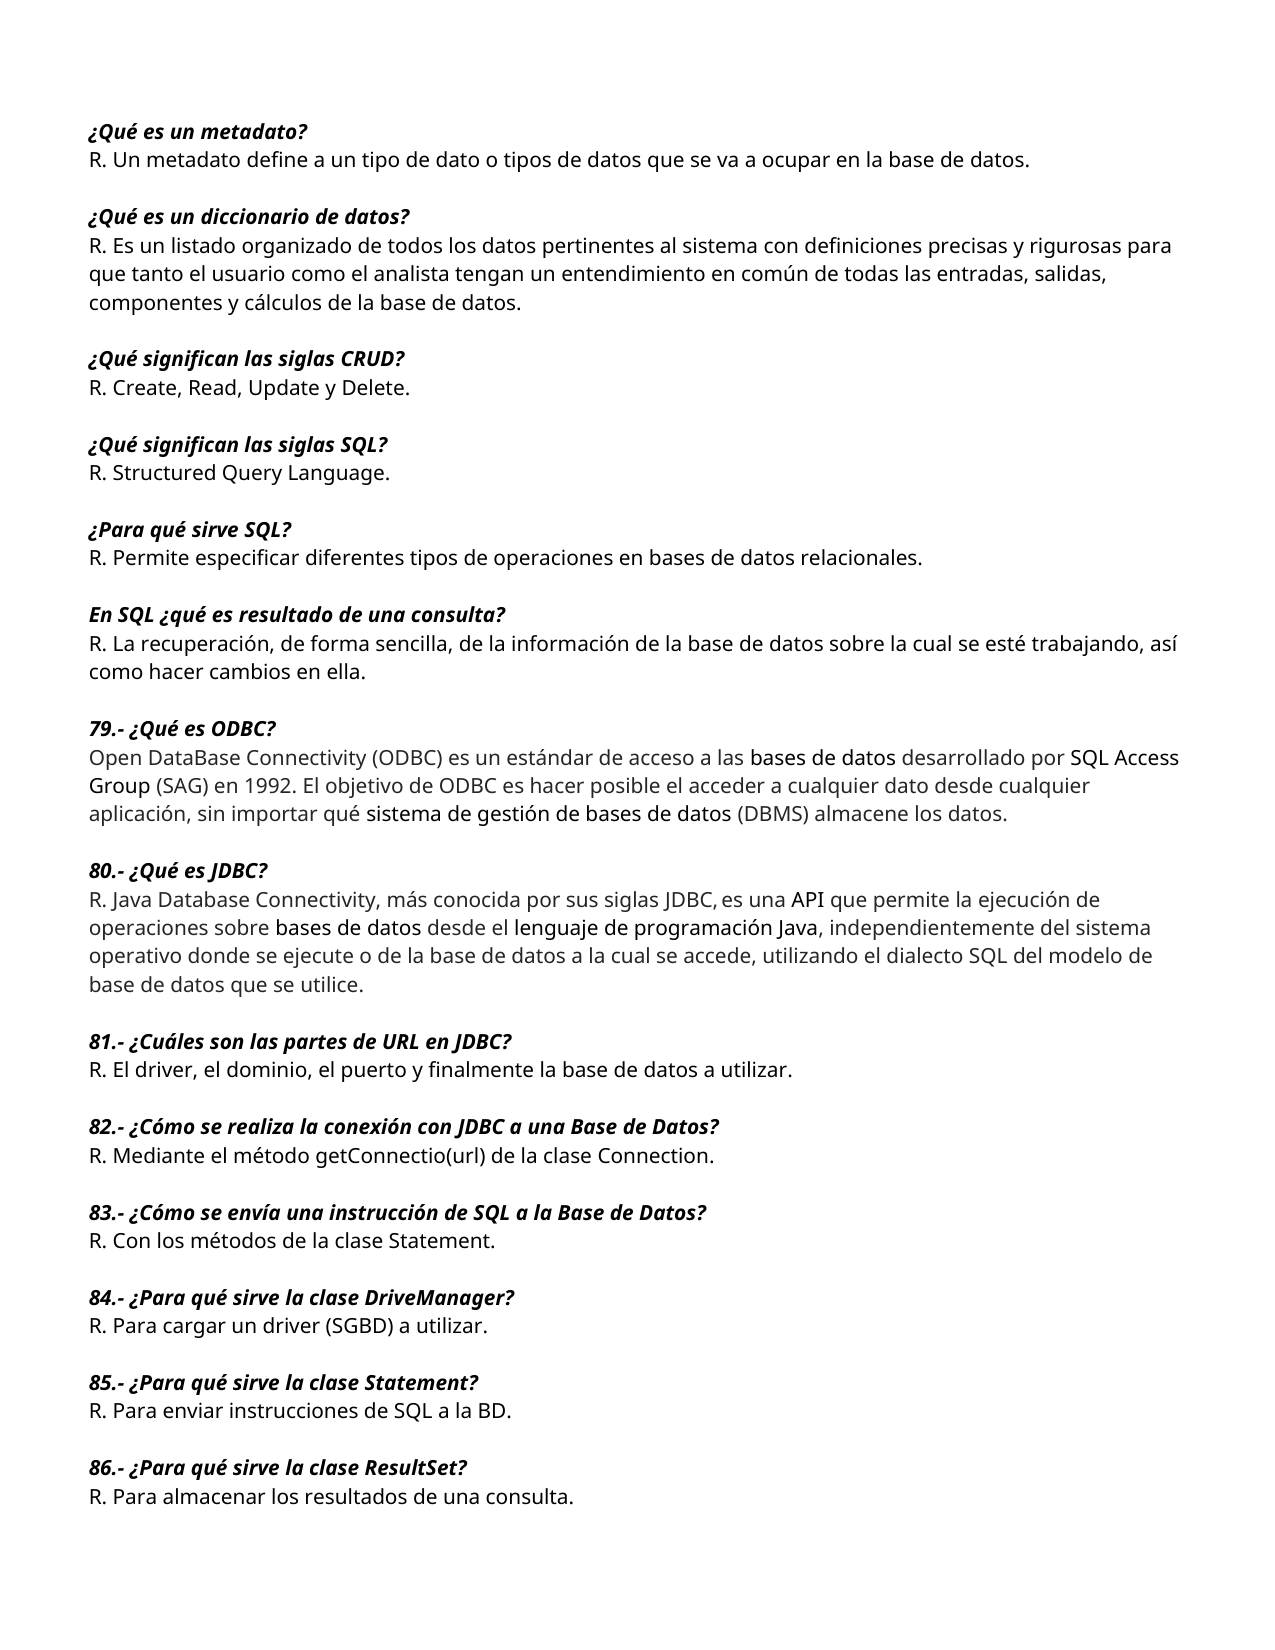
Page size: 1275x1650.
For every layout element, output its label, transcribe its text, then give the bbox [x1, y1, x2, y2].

text ¿Qué significan las siglas CRUD? [88, 344, 1186, 373]
text 85.- ¿Para qué sirve la clase Statement? [88, 1368, 1186, 1397]
text R. Para cargar un driver (SGBD) a utilizar. [88, 1311, 1186, 1340]
text R. El driver, el dominio, el puerto y finalmente la base de datos a utilizar. [88, 1055, 1186, 1084]
text ¿Para qué sirve SQL? [88, 515, 1186, 543]
text 83.- ¿Cómo se envía una instrucción de SQL a la Base de Datos? [88, 1198, 1186, 1226]
text ¿Qué es un metadato? [98, 117, 1186, 145]
text R. Es un listado organizado de todos los datos pertinentes al sistema con definiciones precisas y rigurosas para que tanto el usuario como el analista tengan un entendimiento en común de todas las entradas, salidas, componentes y cálculos de la base de datos. [88, 231, 1186, 316]
text R. Structured Query Language. [88, 458, 1186, 487]
text R. Para almacenar los resultados de una consulta. [88, 1482, 1186, 1510]
text 86.- ¿Para qué sirve la clase ResultSet? [88, 1453, 1186, 1482]
text 80.- ¿Qué es JDBC? [88, 856, 1186, 885]
text 82.- ¿Cómo se realiza la conexión con JDBC a una Base de Datos? [88, 1112, 1186, 1141]
text R. Con los métodos de la clase Statement. [88, 1226, 1186, 1254]
text R. Java Database Connectivity, más conocida por sus siglas JDBC, es una API que permite la ejecución de operaciones sobre bases de datos desde el lenguaje de programación Java, independientemente del sistema operativo donde se ejecute o de la base de datos a la cual se accede, utilizando el dialecto SQL del modelo de base de datos que se utilice. [364, 885, 1186, 998]
text R. Permite especificar diferentes tipos de operaciones en bases de datos relacionales. [88, 543, 1186, 572]
text ¿Qué significan las siglas SQL? [88, 430, 1186, 458]
text Open DataBase Connectivity (ODBC) es un estándar de acceso a las bases de datos desarrollado por SQL Access Group (SAG) en 1992. El objetivo de ODBC es hacer posible el acceder a cualquier dato desde cualquier aplicación, sin importar qué sistema de gestión de bases de datos (DBMS) almacene los datos. [88, 743, 1186, 828]
text ¿Qué es un diccionario de datos? [88, 202, 1186, 231]
text R. Mediante el método getConnectio(url) de la clase Connection. [88, 1141, 1186, 1169]
text R. Create, Read, Update y Delete. [88, 373, 1186, 401]
text 84.- ¿Para qué sirve la clase DriveManager? [88, 1283, 1186, 1311]
text 81.- ¿Cuáles son las partes de URL en JDBC? [88, 1027, 1186, 1055]
text En SQL ¿qué es resultado de una consulta? [88, 600, 1186, 629]
text R. Para enviar instrucciones de SQL a la BD. [88, 1397, 1186, 1425]
text R. La recuperación, de forma sencilla, de la información de la base de datos sobre la cual se esté trabajando, así como hacer cambios en ella. [88, 629, 1186, 686]
text R. Un metadato define a un tipo de dato o tipos de datos que se va a ocupar en la base de datos. [88, 145, 1186, 174]
text 79.- ¿Qué es ODBC? [88, 714, 1186, 743]
